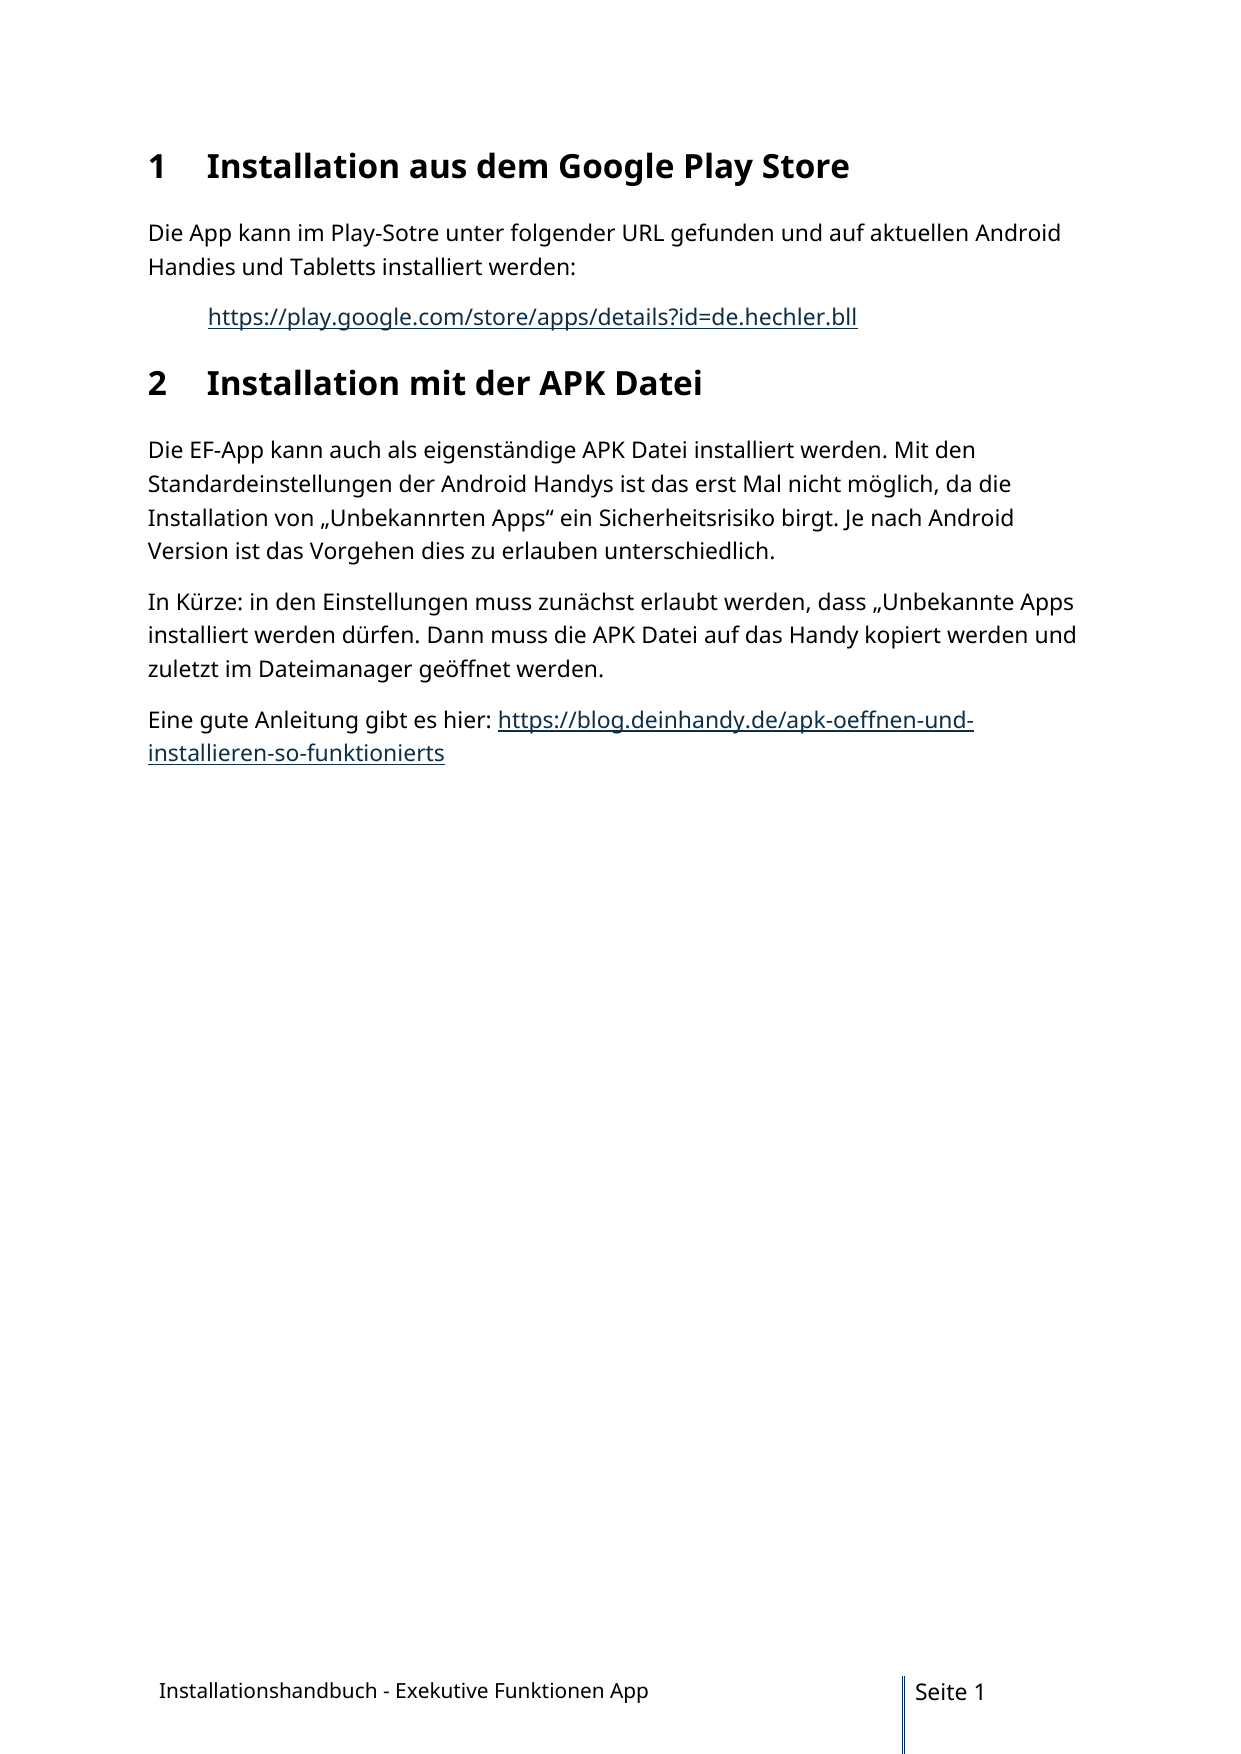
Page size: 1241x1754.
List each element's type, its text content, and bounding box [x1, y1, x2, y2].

subtitle Installation aus dem Google Play Store [148, 143, 1093, 188]
text Eine gute Anleitung gibt es hier: https://blog.deinhandy.de/apk-oeffnen-und-installieren-so-funktionierts [148, 703, 1093, 768]
text In Kürze: in den Einstellungen muss zunächst erlaubt werden, dass „Unbekannte Apps installiert werden dürfen. Dann muss die APK Datei auf das Handy kopiert werden und zuletzt im Dateimanager geöffnet werden. [148, 586, 1093, 684]
text Die EF-App kann auch als eigenständige APK Datei installiert werden. Mit den Standardeinstellungen der Android Handys ist das erst Mal nicht möglich, da die Installation von „Unbekannrten Apps“ ein Sicherheitsrisiko birgt. Je nach Android Version ist das Vorgehen dies zu erlauben unterschiedlich. [148, 434, 1093, 566]
text https://play.google.com/store/apps/details?id=de.hechler.bll [148, 301, 1093, 332]
subtitle Installation mit der APK Datei [148, 360, 1093, 405]
text Die App kann im Play-Sotre unter folgender URL gefunden und auf aktuellen Android Handies und Tabletts installiert werden: [148, 217, 1093, 282]
